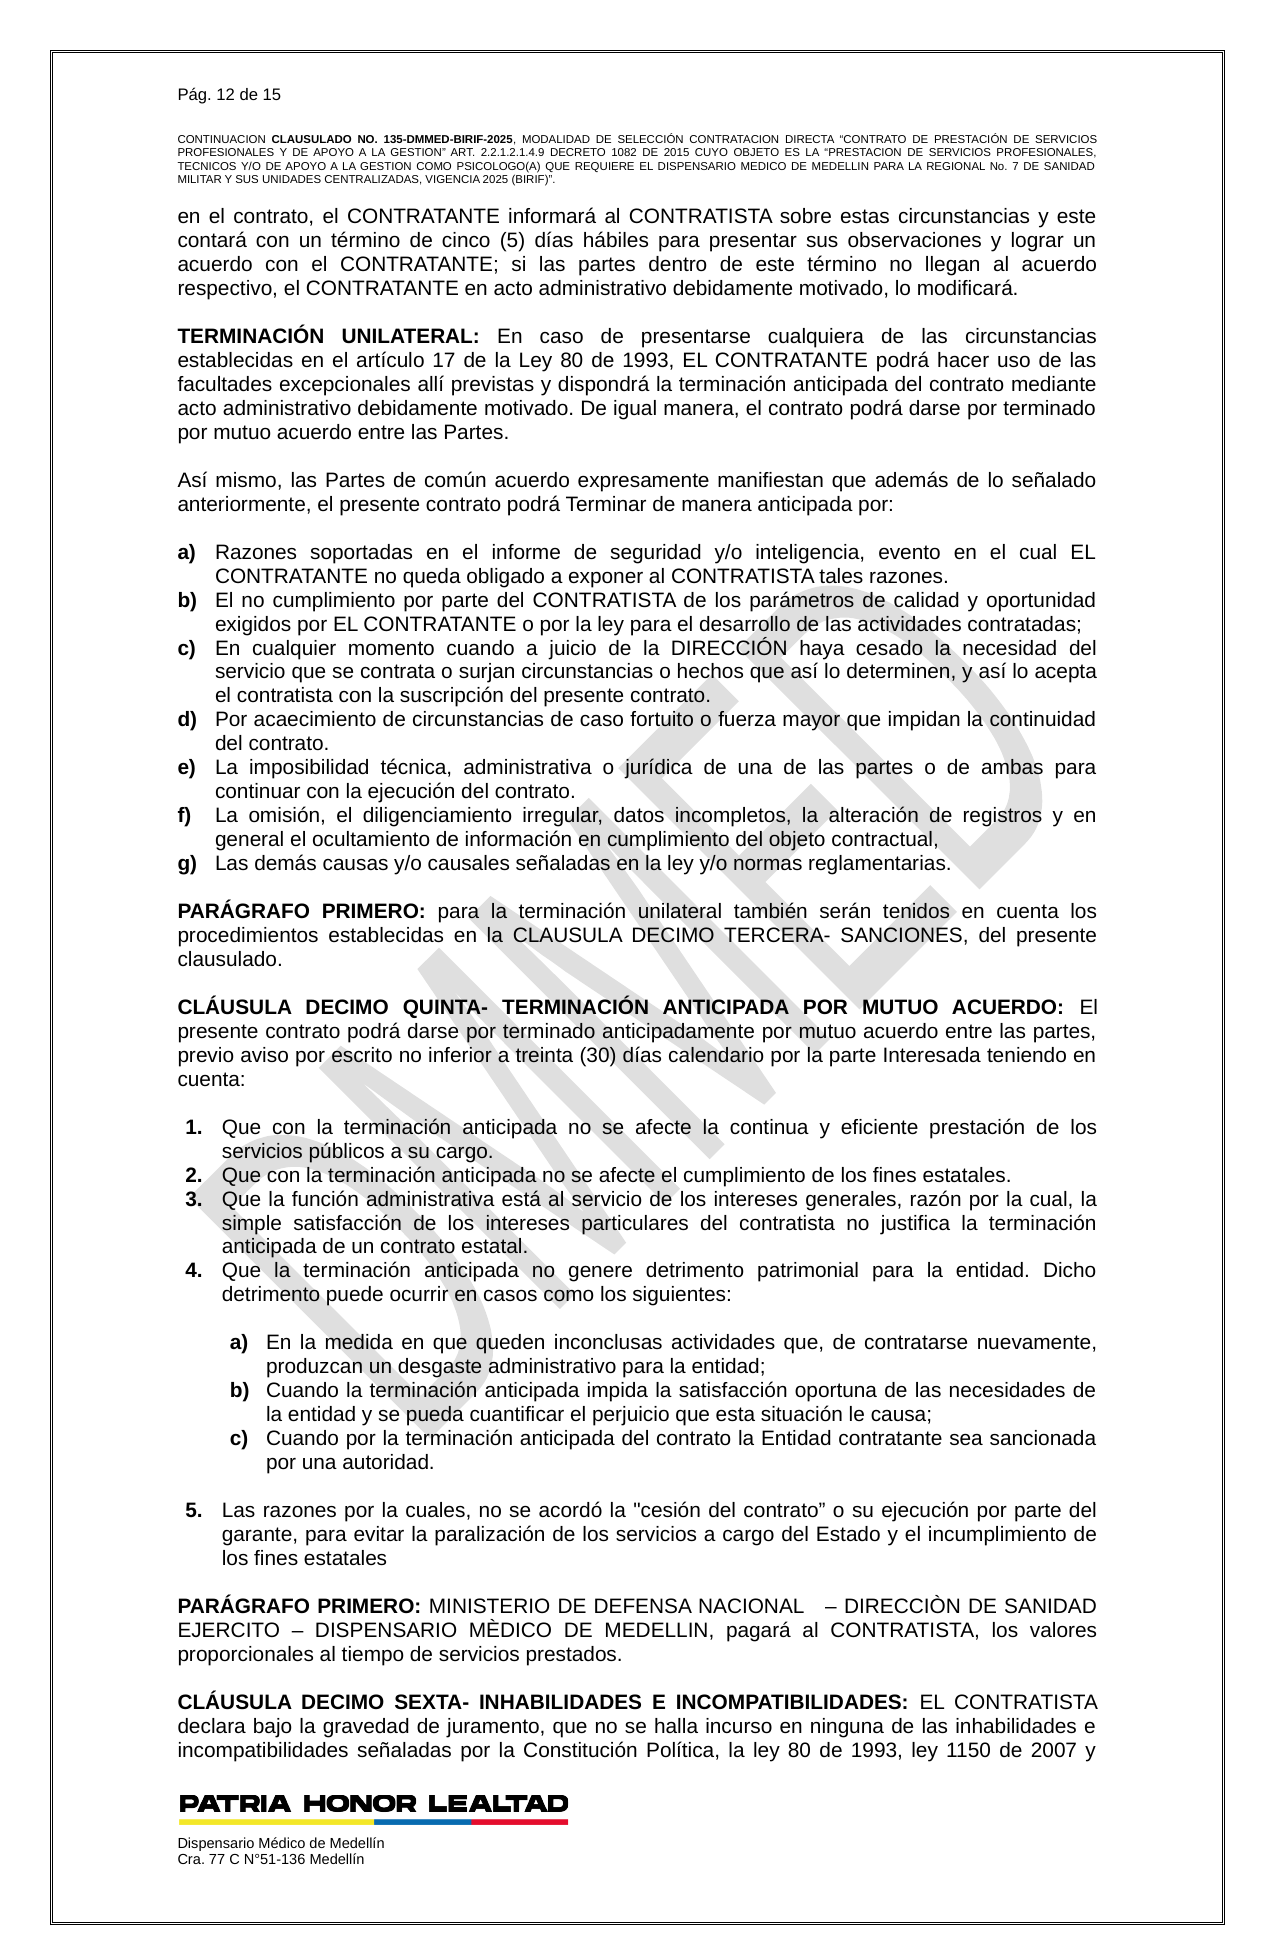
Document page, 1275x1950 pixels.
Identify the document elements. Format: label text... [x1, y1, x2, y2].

list Las demás causas y/o causales señaladas en la ley y/o normas reglamentarias. [177, 851, 1098, 875]
text TERMINACIÓN UNILATERAL: En caso de presentarse cualquiera de las circunstancias establecidas en el artículo 17 de la Ley 80 de 1993, EL CONTRATANTE podrá hacer uso de las facultades excepcionales allí previstas y dispondrá la terminación anticipada del contrato mediante acto administrativo debidamente motivado. De igual manera, el contrato podrá darse por terminado por mutuo acuerdo entre las Partes. [177, 324, 1098, 444]
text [177, 1689, 1098, 1761]
list Las razones por la cuales, no se acordó la "cesión del contrato” o su ejecución por parte del garante, para evitar la paralización de los servicios a cargo del Estado y el incumplimiento de los fines estatales [185, 1498, 1098, 1570]
list Cuando por la terminación anticipada del contrato la Entidad contratante sea sancionada por una autoridad. [229, 1426, 1098, 1474]
picture [179, 1795, 569, 1825]
text PARÁGRAFO PRIMERO: para la terminación unilateral también serán tenidos en cuenta los procedimientos establecidas en la CLAUSULA DECIMO TERCERA- SANCIONES, del presente clausulado. [177, 899, 1098, 971]
list Que con la terminación anticipada no se afecte el cumplimiento de los fines estatales. [185, 1162, 1098, 1186]
text CLÁUSULA DECIMO QUINTA- TERMINACIÓN ANTICIPADA POR MUTUO ACUERDO: El presente contrato podrá darse por terminado anticipadamente por mutuo acuerdo entre las partes, previo aviso por escrito no inferior a treinta (30) días calendario por la parte Interesada teniendo en cuenta: [177, 995, 1098, 1091]
list La omisión, el diligenciamiento irregular, datos incompletos, la alteración de registros y en general el ocultamiento de información en cumplimiento del objeto contractual, [177, 803, 1098, 851]
list En cualquier momento cuando a juicio de la DIRECCIÓN haya cesado la necesidad del servicio que se contrata o surjan circunstancias o hechos que así lo determinen, y así lo acepta el contratista con la suscripción del presente contrato. [177, 635, 1098, 707]
list Razones soportadas en el informe de seguridad y/o inteligencia, evento en el cual EL CONTRATANTE no queda obligado a exponer al CONTRATISTA tales razones. [177, 539, 1098, 587]
list Que la función administrativa está al servicio de los intereses generales, razón por la cual, la simple satisfacción de los intereses particulares del contratista no justifica la terminación anticipada de un contrato estatal. [185, 1186, 1098, 1258]
text PARÁGRAFO PRIMERO: MINISTERIO DE DEFENSA NACIONAL – DIRECCIÒN DE SANIDAD EJERCITO – DISPENSARIO MÈDICO DE MEDELLIN, pagará al CONTRATISTA, los valores proporcionales al tiempo de servicios prestados. [177, 1594, 1098, 1666]
list Que la terminación anticipada no genere detrimento patrimonial para la entidad. Dicho detrimento puede ocurrir en casos como los siguientes: [185, 1258, 1098, 1306]
list La imposibilidad técnica, administrativa o jurídica de una de las partes o de ambas para continuar con la ejecución del contrato. [177, 755, 1098, 803]
list El no cumplimiento por parte del CONTRATISTA de los parámetros de calidad y oportunidad exigidos por EL CONTRATANTE o por la ley para el desarrollo de las actividades contratadas; [177, 587, 1098, 635]
text Así mismo, las Partes de común acuerdo expresamente manifiestan que además de lo señalado anteriormente, el presente contrato podrá Terminar de manera anticipada por: [177, 468, 1098, 516]
list Que con la terminación anticipada no se afecte la continua y eficiente prestación de los servicios públicos a su cargo. [185, 1114, 1098, 1162]
list Cuando la terminación anticipada impida la satisfacción oportuna de las necesidades de la entidad y se pueda cuantificar el perjuicio que esta situación le causa; [229, 1378, 1098, 1426]
list En la medida en que queden inconclusas actividades que, de contratarse nuevamente, produzcan un desgaste administrativo para la entidad; [229, 1330, 1098, 1378]
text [177, 204, 1098, 300]
list Por acaecimiento de circunstancias de caso fortuito o fuerza mayor que impidan la continuidad del contrato. [177, 707, 1098, 755]
